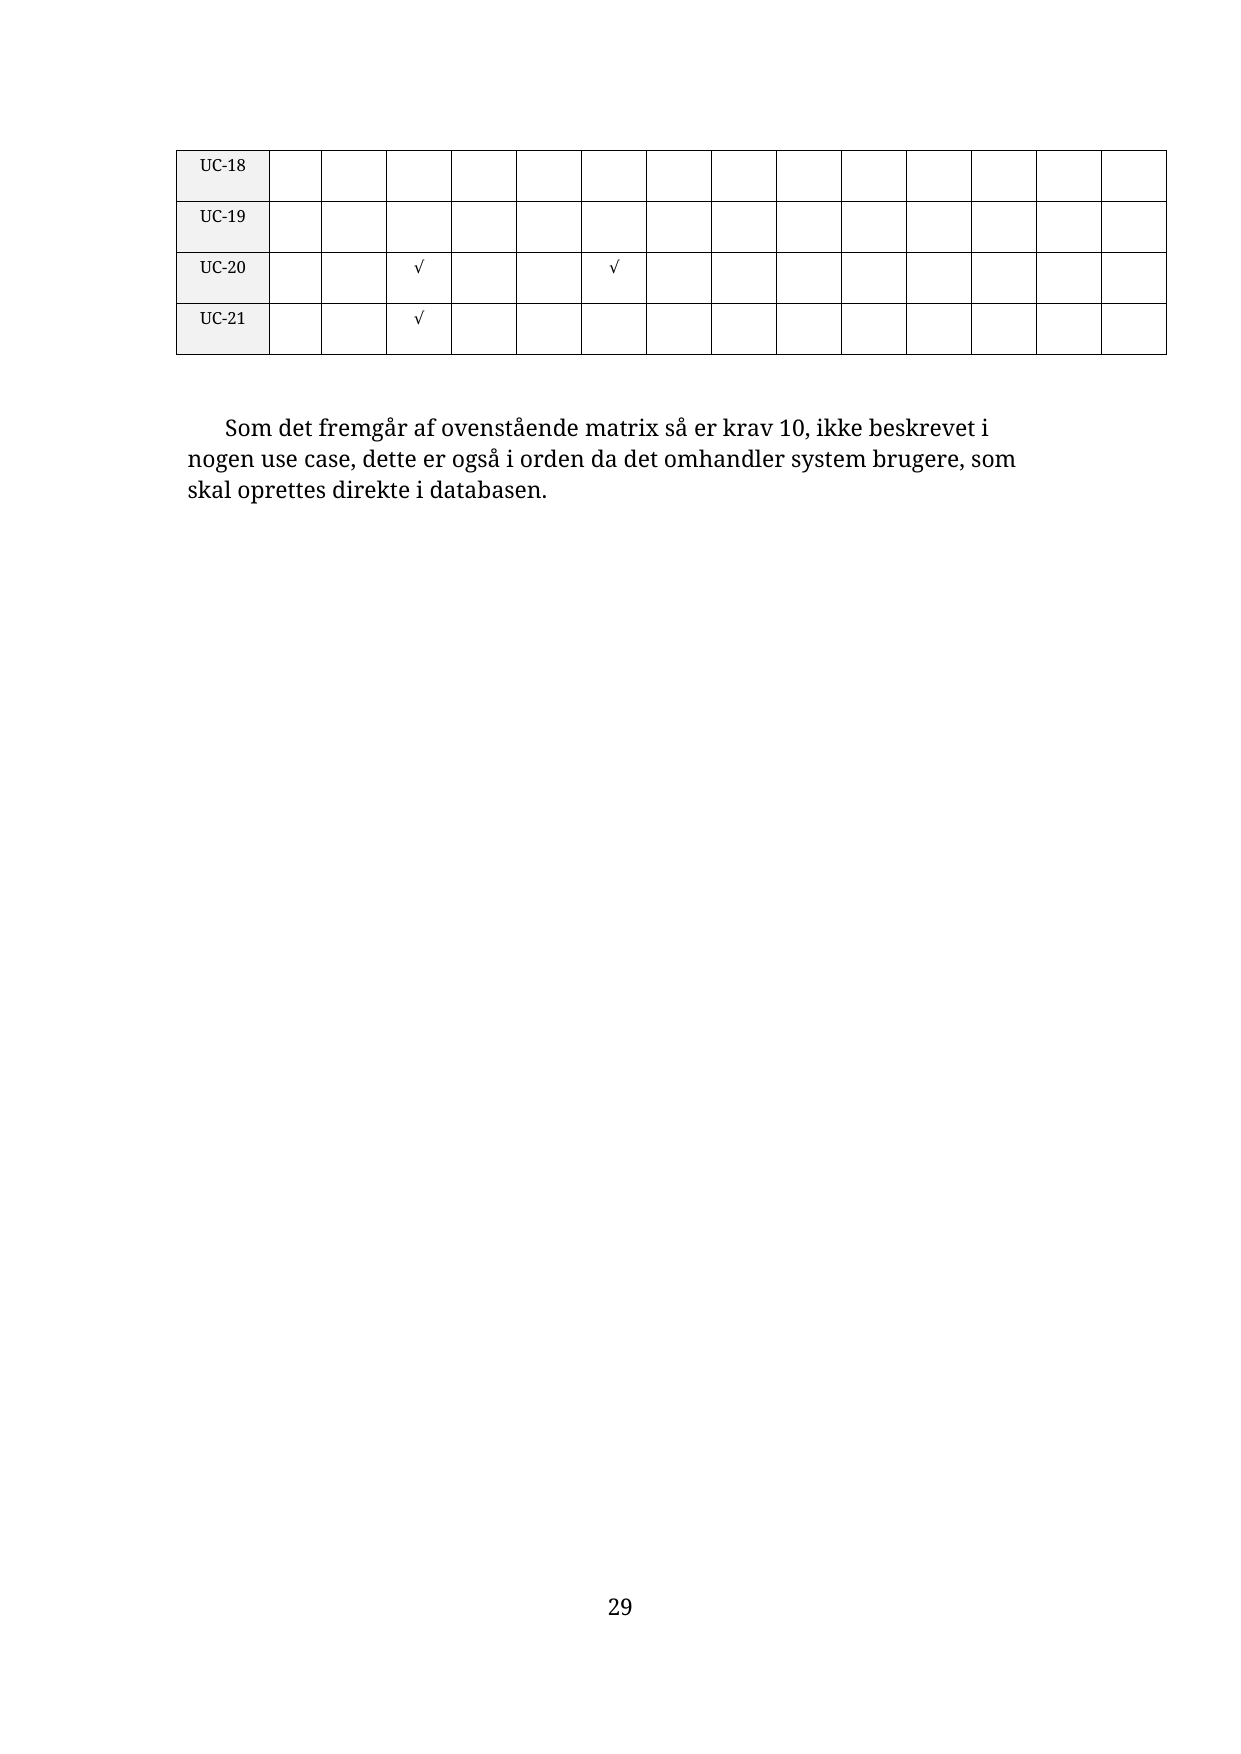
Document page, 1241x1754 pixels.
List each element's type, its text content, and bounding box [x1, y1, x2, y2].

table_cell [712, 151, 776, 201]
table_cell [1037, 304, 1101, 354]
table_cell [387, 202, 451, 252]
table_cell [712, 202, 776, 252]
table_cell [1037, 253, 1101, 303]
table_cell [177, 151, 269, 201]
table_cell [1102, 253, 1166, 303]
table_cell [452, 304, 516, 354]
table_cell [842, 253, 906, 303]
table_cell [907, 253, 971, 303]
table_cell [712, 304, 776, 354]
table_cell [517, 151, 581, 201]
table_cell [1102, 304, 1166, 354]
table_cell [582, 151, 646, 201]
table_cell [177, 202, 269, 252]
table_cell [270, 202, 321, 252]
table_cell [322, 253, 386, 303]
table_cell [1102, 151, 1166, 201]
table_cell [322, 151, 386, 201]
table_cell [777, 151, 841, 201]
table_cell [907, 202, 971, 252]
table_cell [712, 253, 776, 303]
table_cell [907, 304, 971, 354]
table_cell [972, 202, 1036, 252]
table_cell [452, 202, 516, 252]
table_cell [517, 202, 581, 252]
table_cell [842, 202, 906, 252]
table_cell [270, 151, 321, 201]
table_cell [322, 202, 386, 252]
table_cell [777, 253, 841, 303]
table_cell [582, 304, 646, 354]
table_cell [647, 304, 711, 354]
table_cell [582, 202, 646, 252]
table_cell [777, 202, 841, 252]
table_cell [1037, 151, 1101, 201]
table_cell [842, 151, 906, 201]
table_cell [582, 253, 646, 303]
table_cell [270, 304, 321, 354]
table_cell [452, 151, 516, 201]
text Som det fremgår af ovenstående matrix så er krav 10, ikke beskrevet i nogen use case, dette er også i orden da det omhandler system brugere, som skal oprettes direkte i databasen. [187, 411, 1053, 505]
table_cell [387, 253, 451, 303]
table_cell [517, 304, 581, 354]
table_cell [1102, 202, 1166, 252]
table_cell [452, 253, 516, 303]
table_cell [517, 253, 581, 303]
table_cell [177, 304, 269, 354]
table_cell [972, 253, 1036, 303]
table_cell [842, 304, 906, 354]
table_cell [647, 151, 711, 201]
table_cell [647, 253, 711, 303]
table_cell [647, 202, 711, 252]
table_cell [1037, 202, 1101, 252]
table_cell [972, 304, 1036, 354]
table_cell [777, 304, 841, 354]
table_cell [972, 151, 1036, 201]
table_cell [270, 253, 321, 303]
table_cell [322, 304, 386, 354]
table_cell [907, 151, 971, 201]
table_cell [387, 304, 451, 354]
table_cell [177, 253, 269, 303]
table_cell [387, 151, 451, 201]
